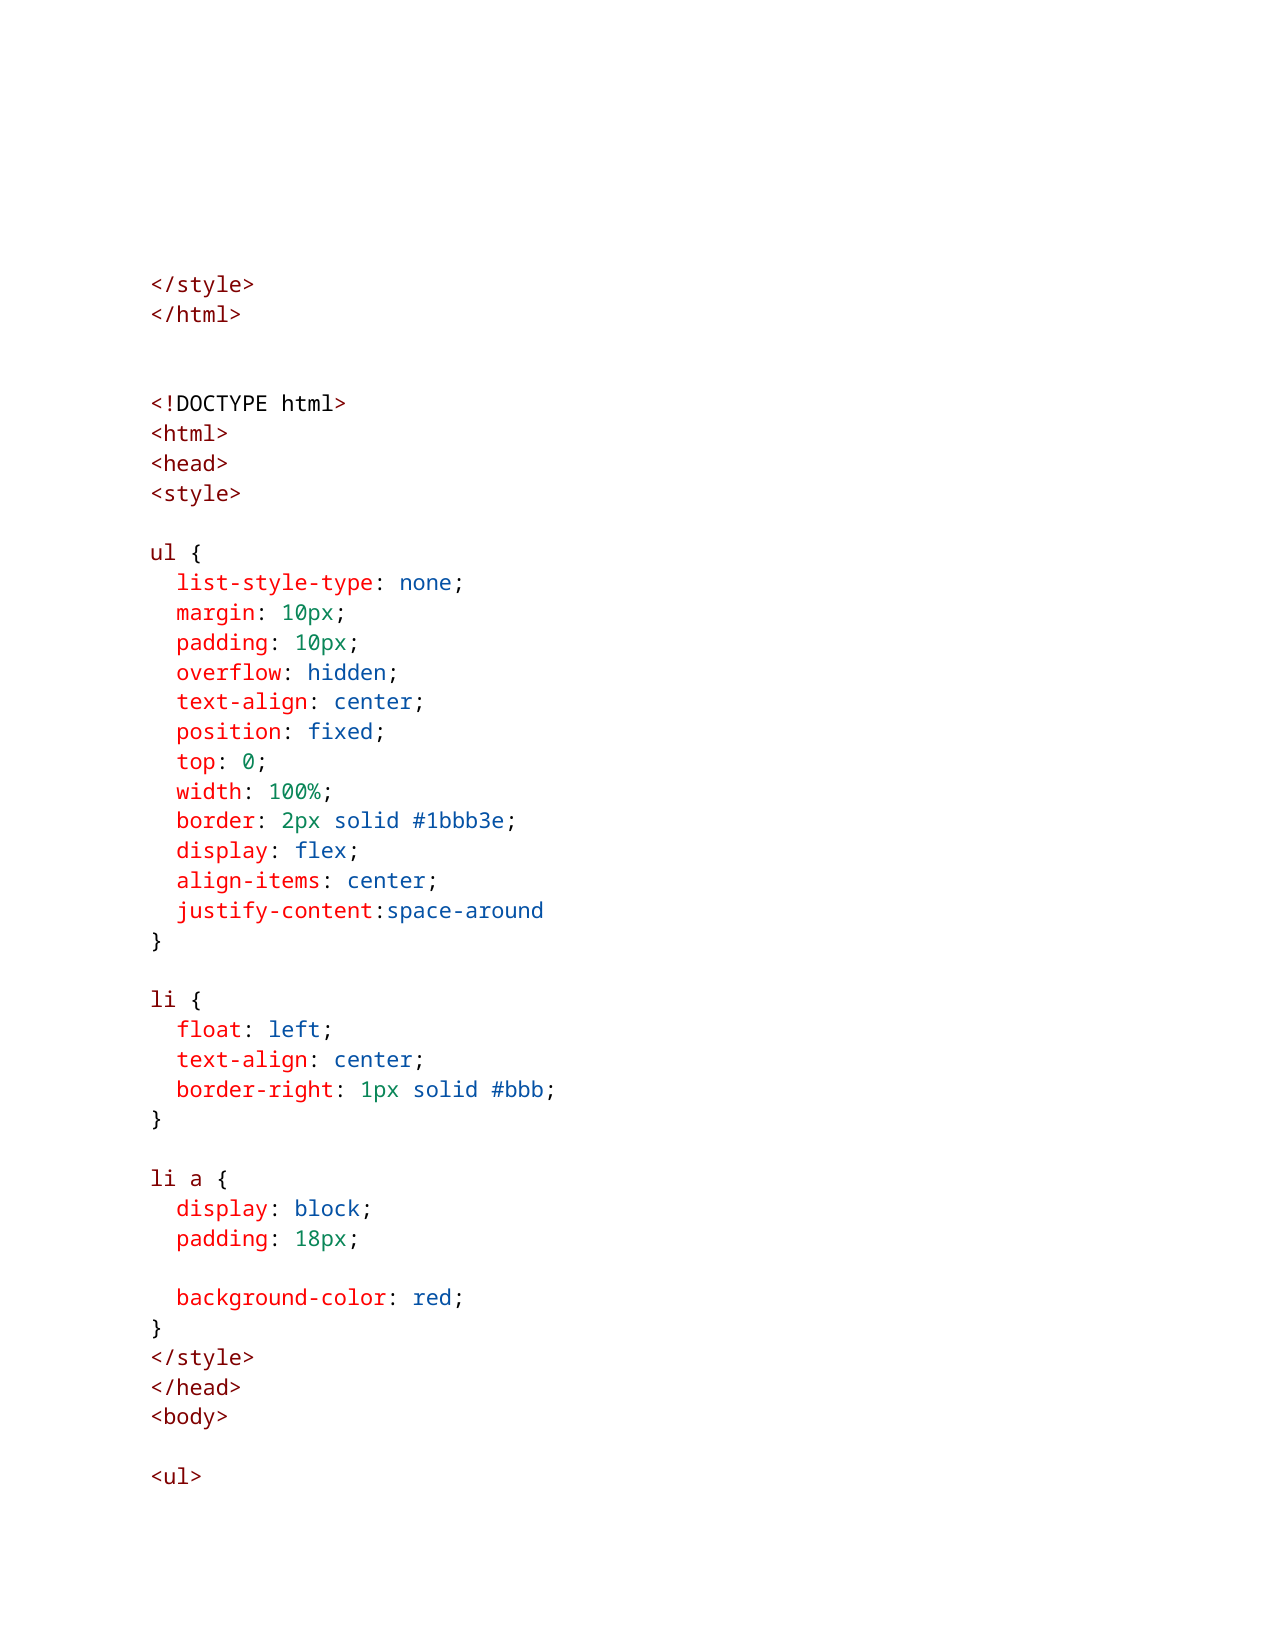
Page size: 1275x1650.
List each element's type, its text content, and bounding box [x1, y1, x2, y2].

text } [150, 1312, 1125, 1342]
text text-align: center; [150, 1044, 1125, 1073]
text position: fixed; [150, 716, 1125, 746]
text <head> [150, 448, 1125, 478]
text <ul> [150, 1461, 1125, 1491]
text padding: 18px; [150, 1222, 1125, 1252]
text li a { [150, 1163, 1125, 1193]
text padding: 10px; [150, 627, 1125, 656]
text border: 2px solid #1bbb3e; [150, 805, 1125, 835]
text </head> [150, 1371, 1125, 1401]
text </html> [150, 299, 1125, 329]
text float: left; [150, 1014, 1125, 1044]
text li { [150, 984, 1125, 1014]
text display: flex; [150, 835, 1125, 865]
text text-align: center; [150, 686, 1125, 716]
text border-right: 1px solid #bbb; [150, 1073, 1125, 1103]
text <!DOCTYPE html> [150, 388, 1125, 418]
text background-color: red; [150, 1282, 1125, 1312]
text width: 100%; [150, 776, 1125, 805]
text display: block; [150, 1193, 1125, 1222]
text overflow: hidden; [150, 656, 1125, 686]
text } [150, 924, 1125, 954]
text list-style-type: none; [150, 567, 1125, 597]
text top: 0; [150, 746, 1125, 776]
text margin: 10px; [150, 597, 1125, 627]
text ul { [150, 537, 1125, 567]
text justify-content:space-around [150, 895, 1125, 924]
text </style> [150, 1342, 1125, 1371]
text <html> [150, 418, 1125, 448]
text <body> [150, 1401, 1125, 1431]
text align-items: center; [150, 865, 1125, 895]
text } [150, 1103, 1125, 1133]
text </style> [150, 269, 1125, 299]
text <style> [150, 478, 1125, 507]
